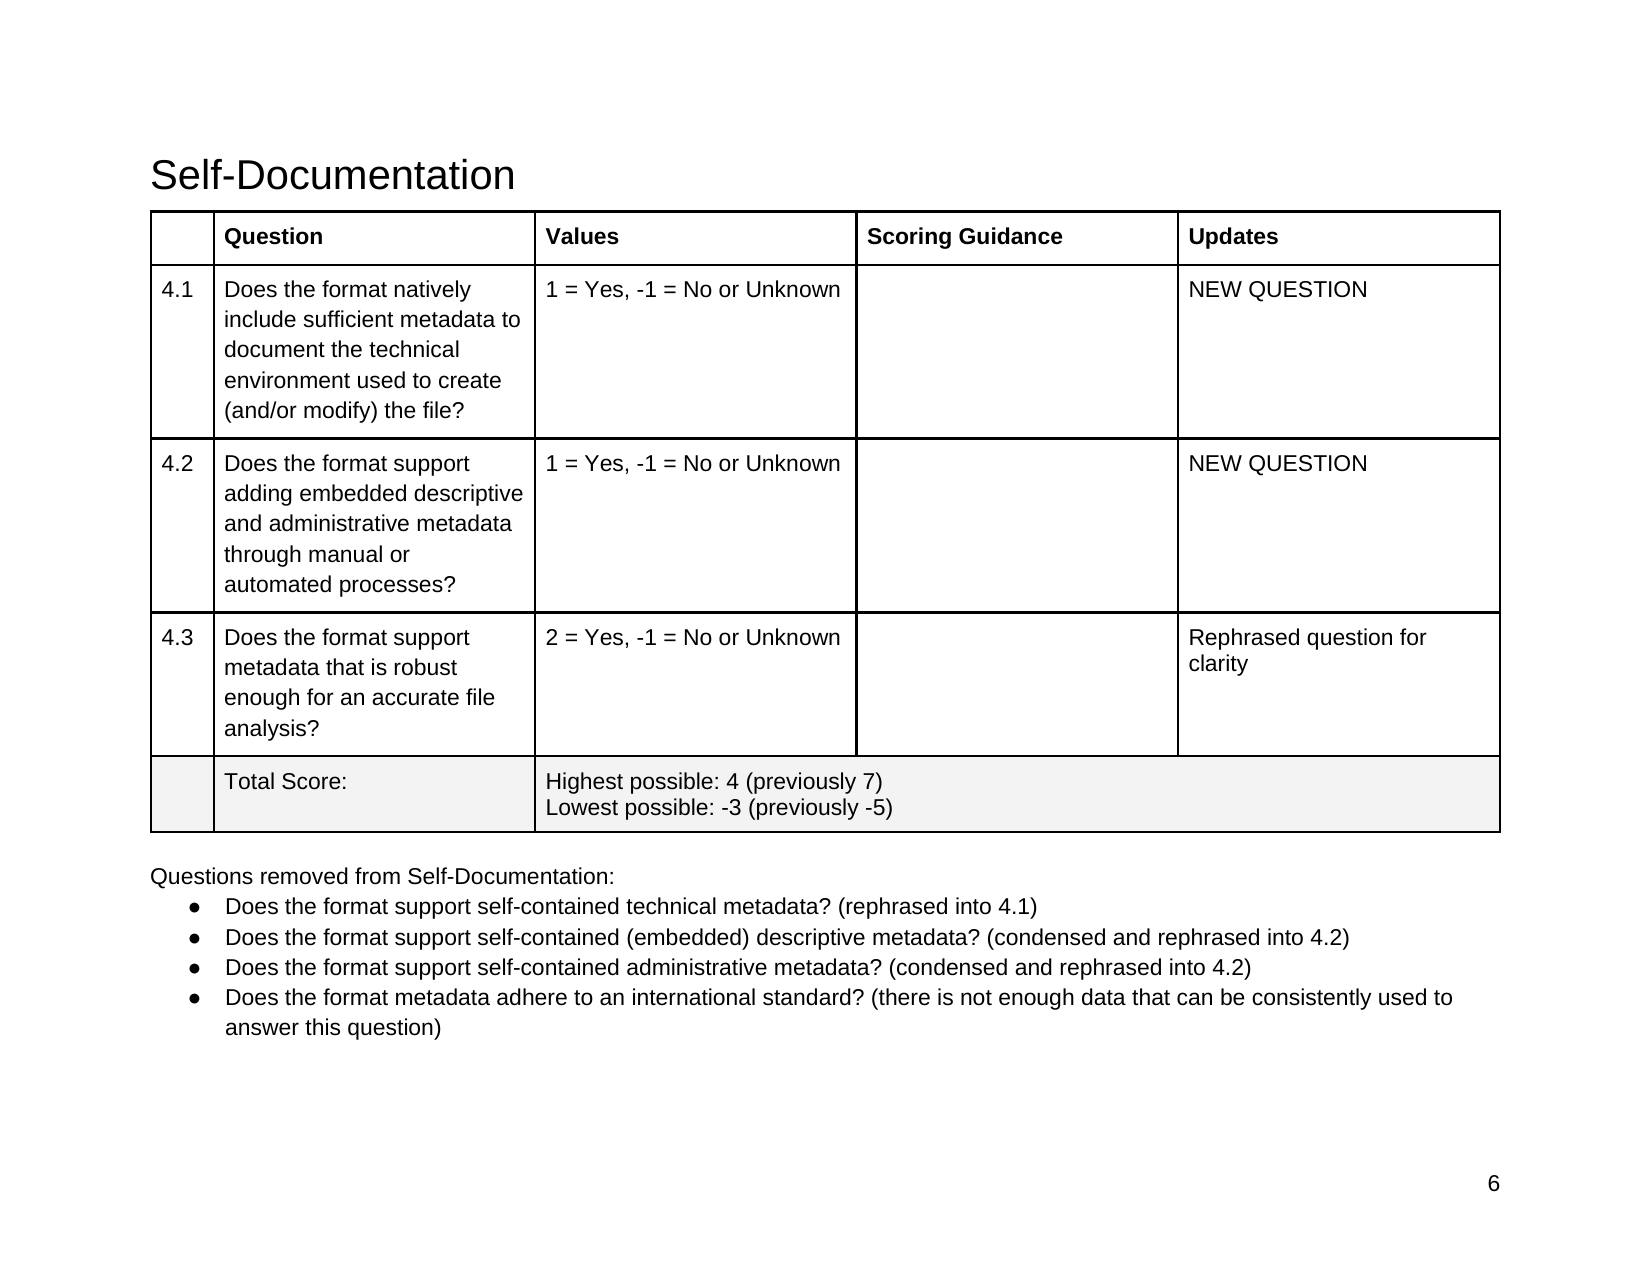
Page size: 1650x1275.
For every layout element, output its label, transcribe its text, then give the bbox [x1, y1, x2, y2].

table_cell Does the format support adding embedded descriptive and administrative metadata through manual or automated processes? [215, 440, 534, 611]
table_cell 2 = Yes, -1 = No or Unknown [536, 614, 855, 755]
table_cell Highest possible: 4 (previously 7) Lowest possible: -3 (previously -5) [536, 757, 1499, 831]
table_cell 4.3 [152, 614, 213, 755]
list Does the format support self-contained administrative metadata? (condensed and rephrased into 4.2) [187, 954, 1500, 980]
list Does the format metadata adhere to an international standard? (there is not enough data that can be consistently used to answer this question) [187, 984, 1500, 1041]
table_cell Does the format natively include sufficient metadata to document the technical environment used to create (and/or modify) the file? [215, 266, 534, 437]
table_cell Does the format support metadata that is robust enough for an accurate file analysis? [215, 614, 534, 755]
list Does the format support self-contained (embedded) descriptive metadata? (condensed and rephrased into 4.2) [187, 923, 1500, 950]
table_header [152, 213, 213, 263]
table_cell NEW QUESTION [1179, 440, 1499, 611]
table_cell 1 = Yes, -1 = No or Unknown [536, 266, 855, 437]
table_cell Total Score: [215, 757, 534, 831]
table_cell NEW QUESTION [1179, 266, 1499, 437]
table_cell [858, 614, 1177, 755]
table_cell [858, 266, 1177, 437]
text Questions removed from Self-Documentation: [150, 863, 1500, 889]
table_cell 4.2 [152, 440, 213, 611]
table_header Values [536, 213, 855, 263]
subtitle Self-Documentation [150, 150, 1500, 198]
list Does the format support self-contained technical metadata? (rephrased into 4.1) [187, 893, 1500, 920]
table_cell [858, 440, 1177, 611]
table_header Scoring Guidance [858, 213, 1177, 263]
table_cell 4.1 [152, 266, 213, 437]
table_header Updates [1179, 213, 1499, 263]
table_header Question [215, 213, 534, 263]
table_cell Rephrased question for clarity [1179, 614, 1499, 755]
table_cell [152, 757, 213, 831]
table_cell 1 = Yes, -1 = No or Unknown [536, 440, 855, 611]
